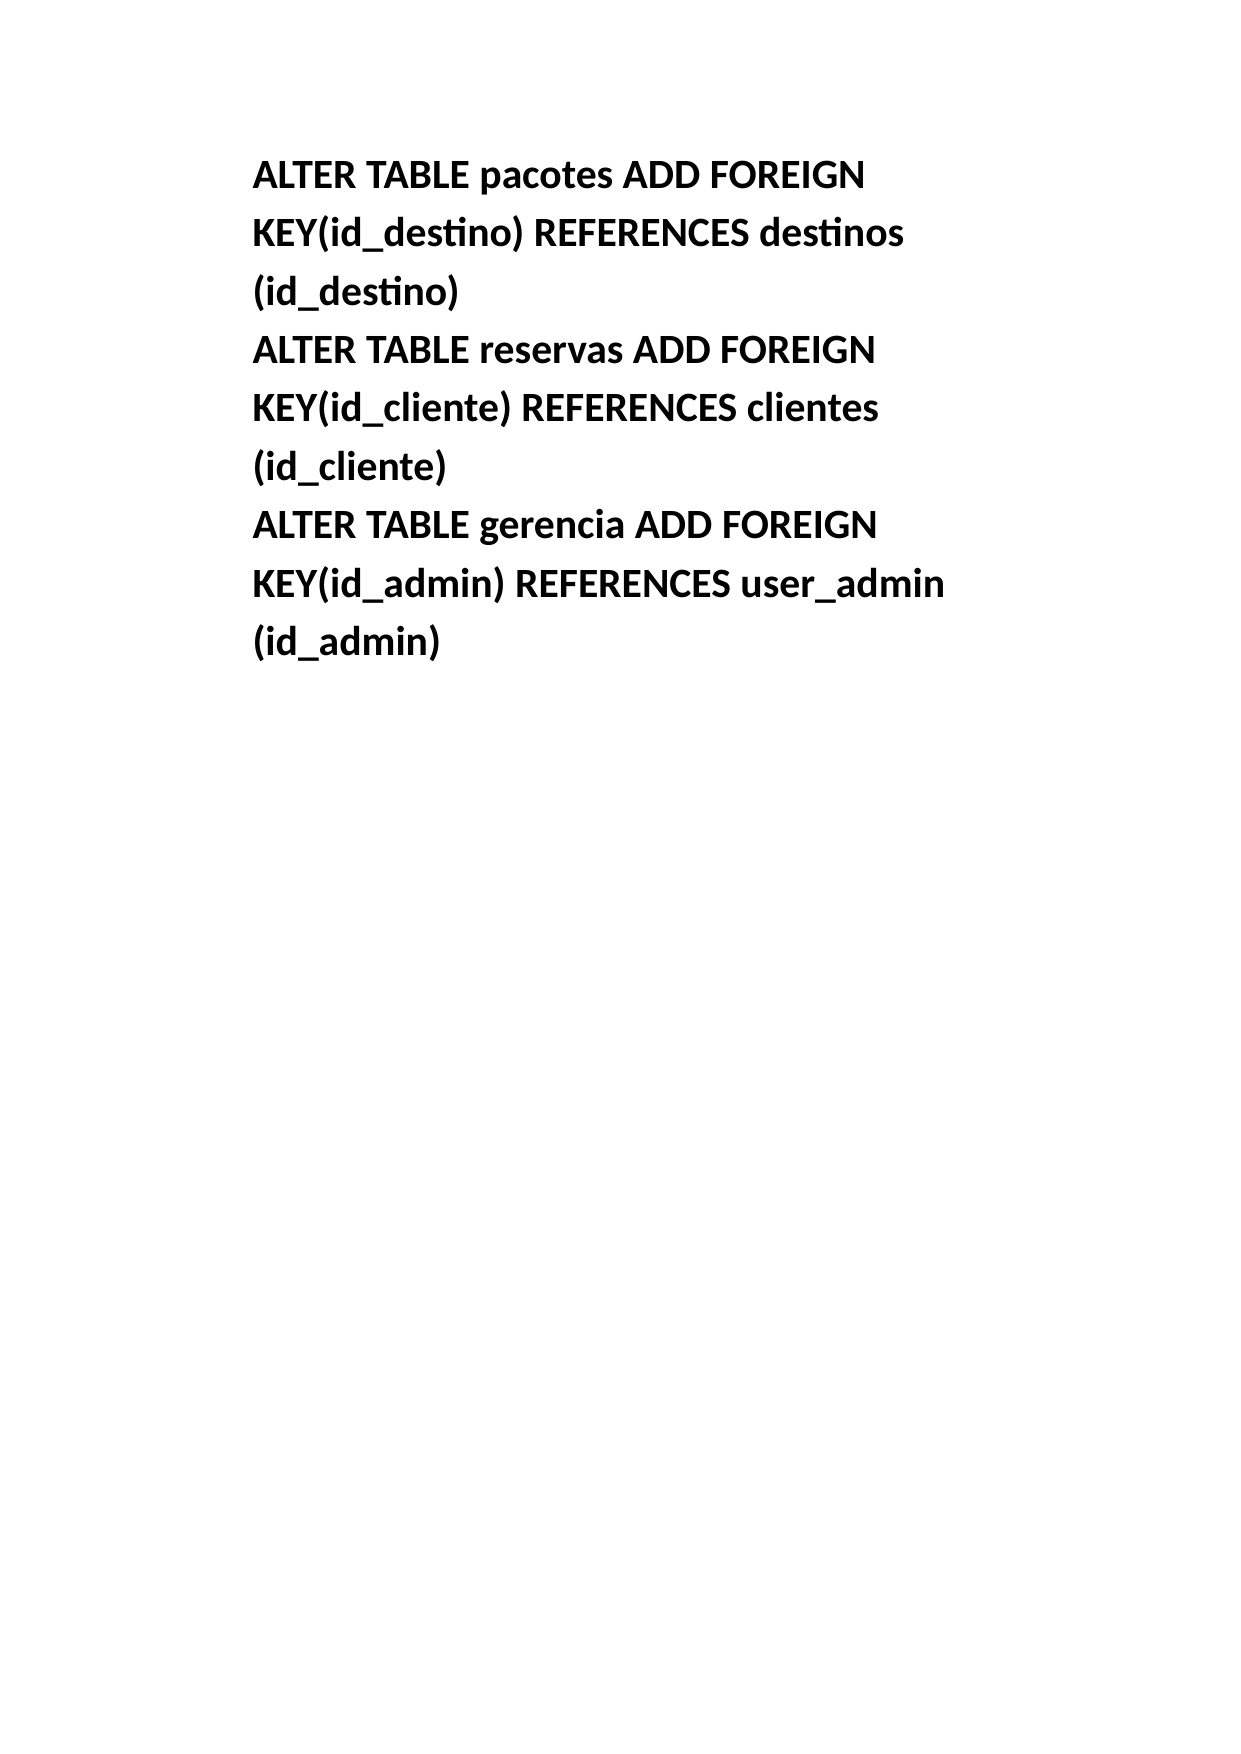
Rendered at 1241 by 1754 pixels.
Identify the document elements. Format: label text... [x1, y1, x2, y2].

list ALTER TABLE reservas ADD FOREIGN KEY(id_cliente) REFERENCES clientes (id_cliente) [252, 323, 1063, 491]
list ALTER TABLE pacotes ADD FOREIGN KEY(id_destino) REFERENCES destinos (id_destino) [252, 148, 1063, 315]
list ALTER TABLE gerencia ADD FOREIGN KEY(id_admin) REFERENCES user_admin (id_admin) [252, 498, 1063, 666]
